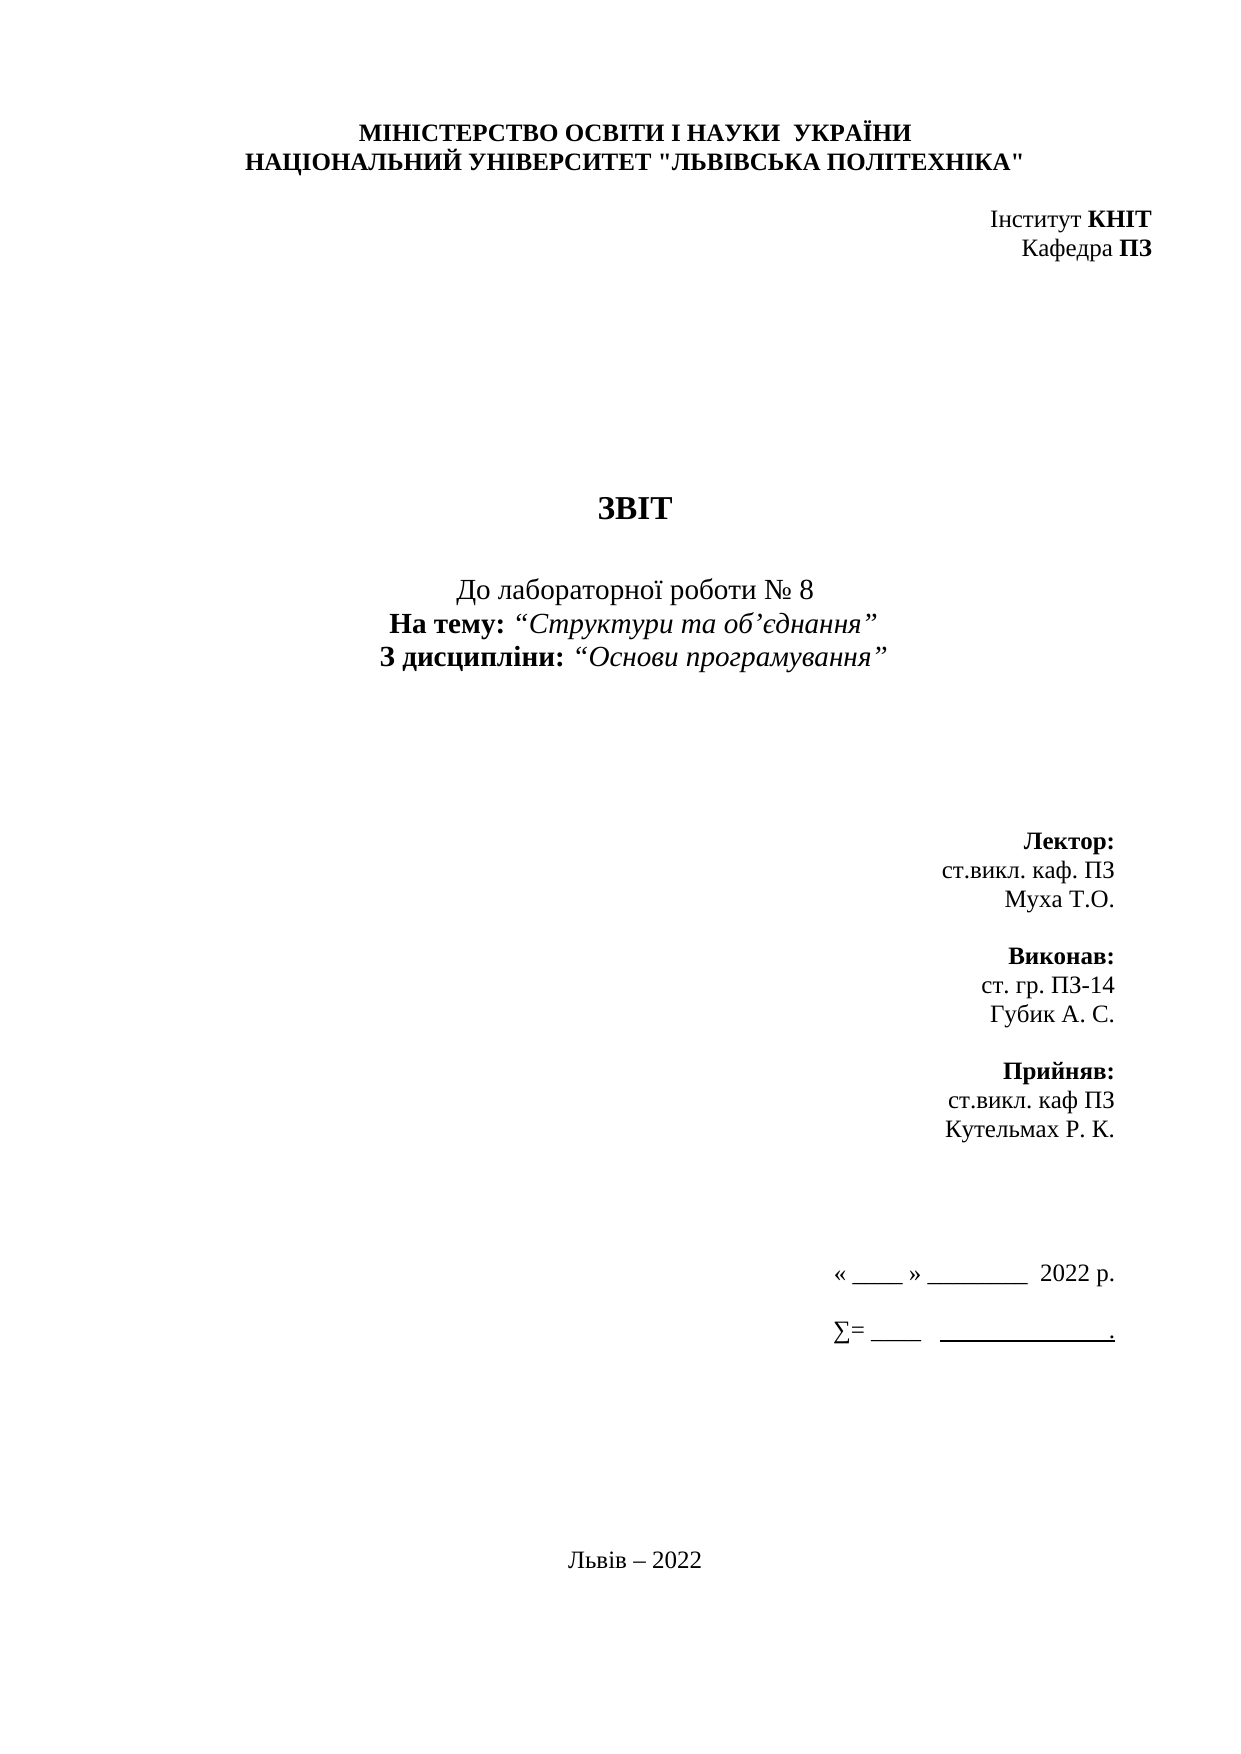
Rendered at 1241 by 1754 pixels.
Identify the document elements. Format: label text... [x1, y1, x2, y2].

text Міністерство Освіти І НАУКИ України [118, 118, 1152, 147]
text ст.викл. каф. ПЗ [118, 855, 1115, 884]
text Прийняв: [118, 1056, 1115, 1085]
subtitle ЗВІТ [118, 488, 1152, 526]
text « ____ » ________ 2022 р. [118, 1258, 1115, 1286]
text Інститут КНІТ [118, 204, 1152, 233]
text Лектор: [118, 826, 1115, 855]
text На тему: “Структури та об’єднання” [118, 606, 1152, 639]
text Губик А. С. [118, 999, 1115, 1028]
text З дисципліни: “Основи програмування” [118, 639, 1152, 673]
text ст. гр. ПЗ-14 [118, 970, 1115, 999]
text ст.викл. каф ПЗ [118, 1085, 1115, 1114]
text До лабораторної роботи № 8 [118, 572, 1152, 606]
text Львів – 2022 [118, 1545, 1152, 1574]
text Національний університет "Львівська політехніка" [118, 147, 1152, 176]
text Кутельмах Р. К. [118, 1114, 1115, 1143]
text Виконав: [118, 941, 1115, 970]
text ∑= ____ . [118, 1315, 1115, 1344]
text Муха Т.О. [118, 884, 1115, 913]
text Кафедра ПЗ [118, 233, 1152, 262]
